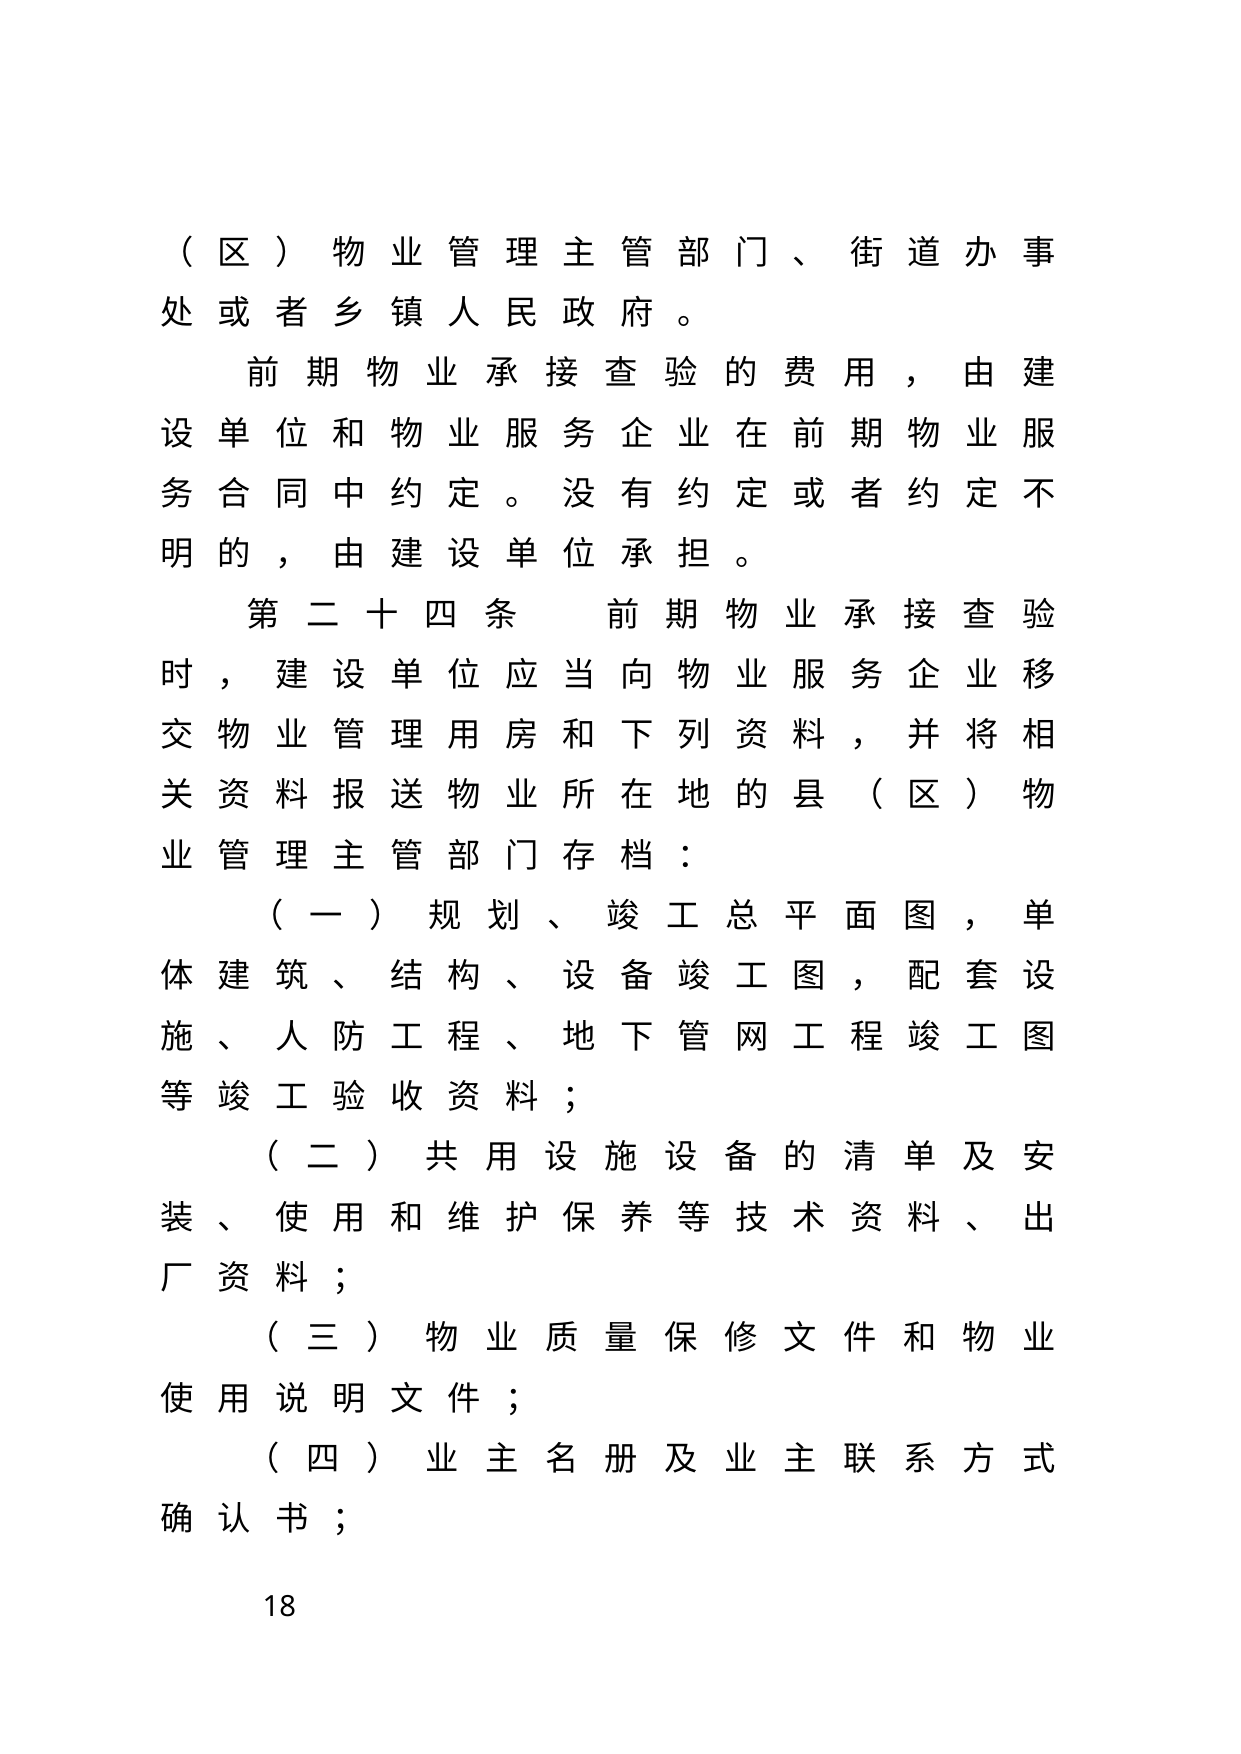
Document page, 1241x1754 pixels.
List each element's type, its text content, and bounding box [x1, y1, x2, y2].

text （二）共用设施设备的清单及安装、使用和维护保养等技术资料、出厂资料； [160, 1124, 1080, 1305]
text 前期物业承接查验的费用，由建设单位和物业服务企业在前期物业服务合同中约定。没有约定或者约定不明的，由建设单位承担。 [160, 340, 1080, 581]
text （一）规划、竣工总平面图，单体建筑、结构、设备竣工图，配套设施、人防工程、地下管网工程竣工图等竣工验收资料； [160, 883, 1080, 1124]
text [160, 219, 1080, 340]
text （三）物业质量保修文件和物业使用说明文件； [160, 1305, 1080, 1426]
text 第二十四条 前期物业承接查验时，建设单位应当向物业服务企业移交物业管理用房和下列资料，并将相关资料报送物业所在地的县（区）物业管理主管部门存档： [160, 581, 1080, 883]
text （四）业主名册及业主联系方式确认书； [160, 1426, 1080, 1546]
